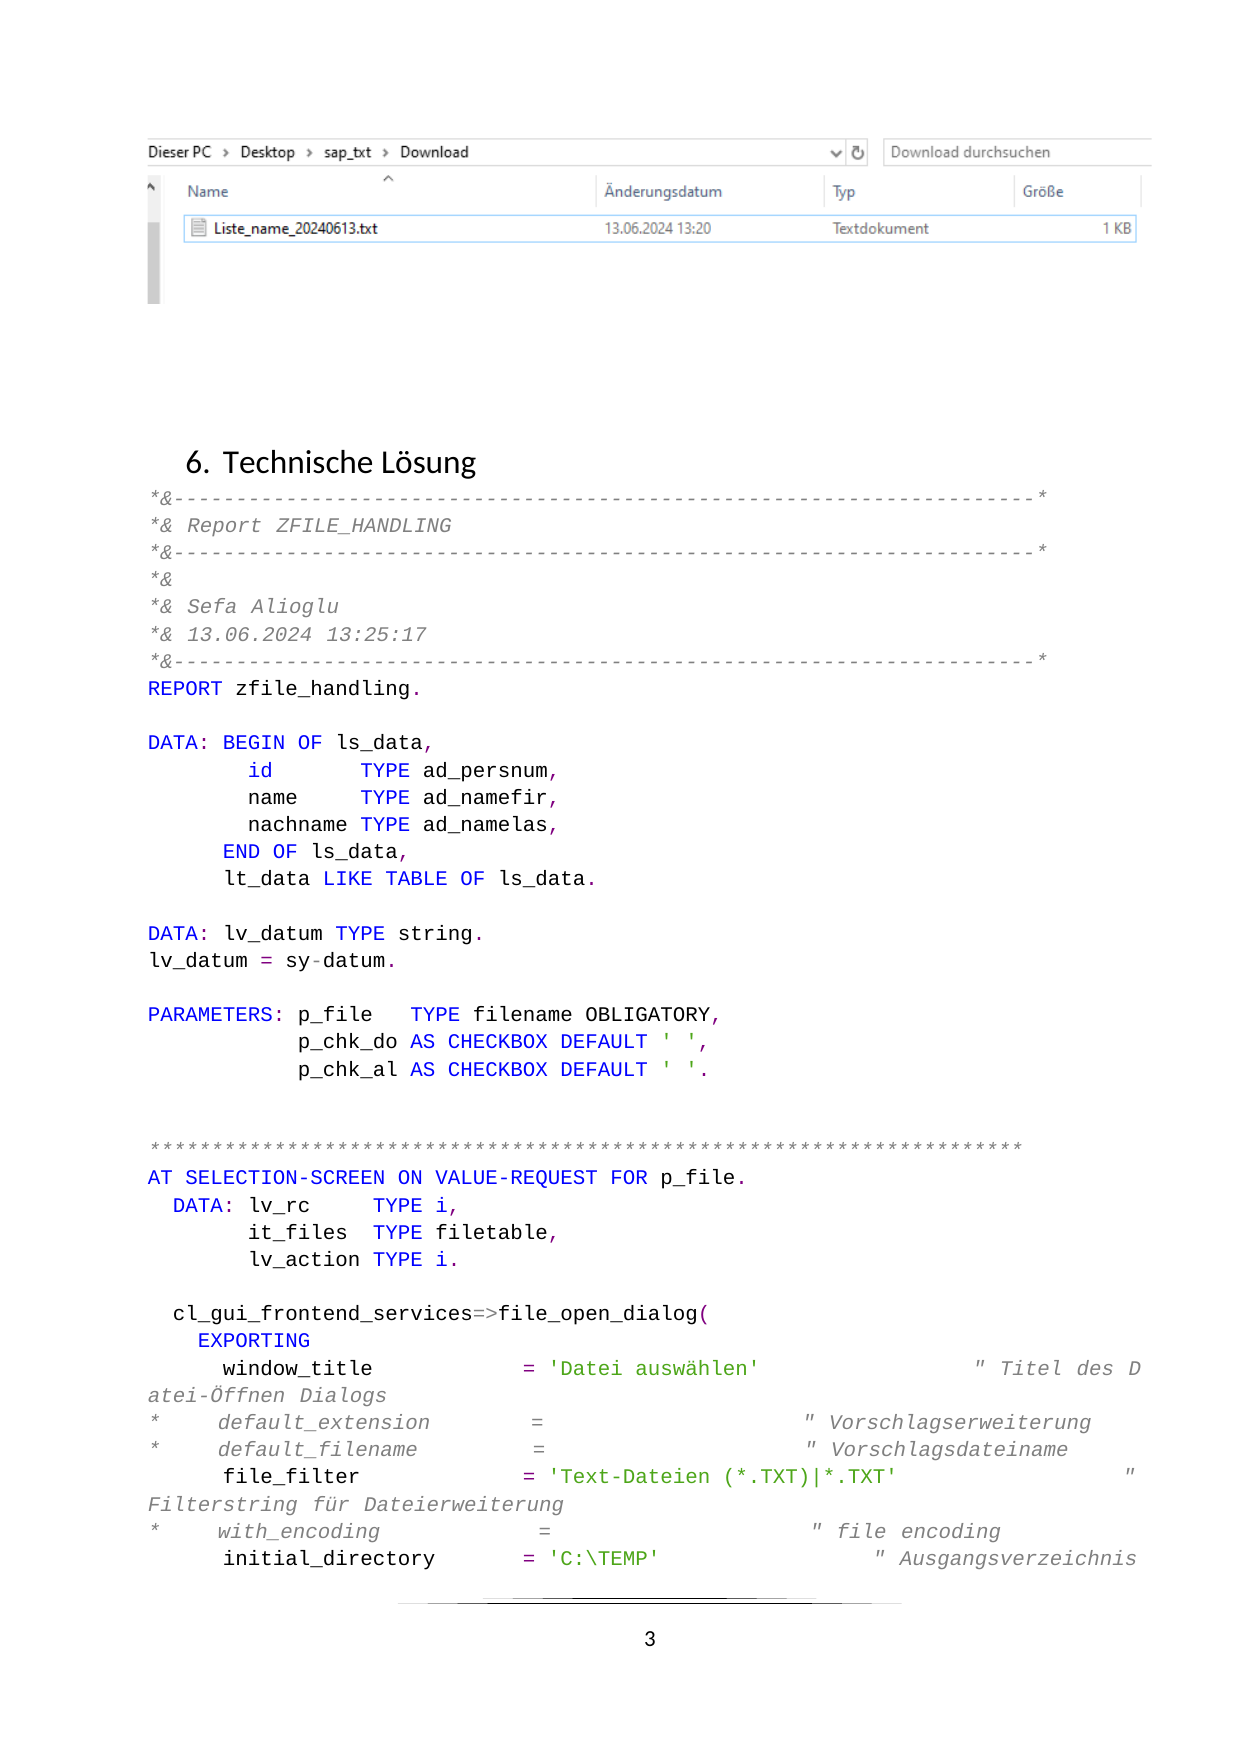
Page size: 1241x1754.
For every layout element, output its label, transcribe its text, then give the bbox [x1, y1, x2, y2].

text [148, 488, 1152, 1572]
picture [147, 132, 1152, 304]
subtitle Technische Lösung [185, 441, 1152, 482]
